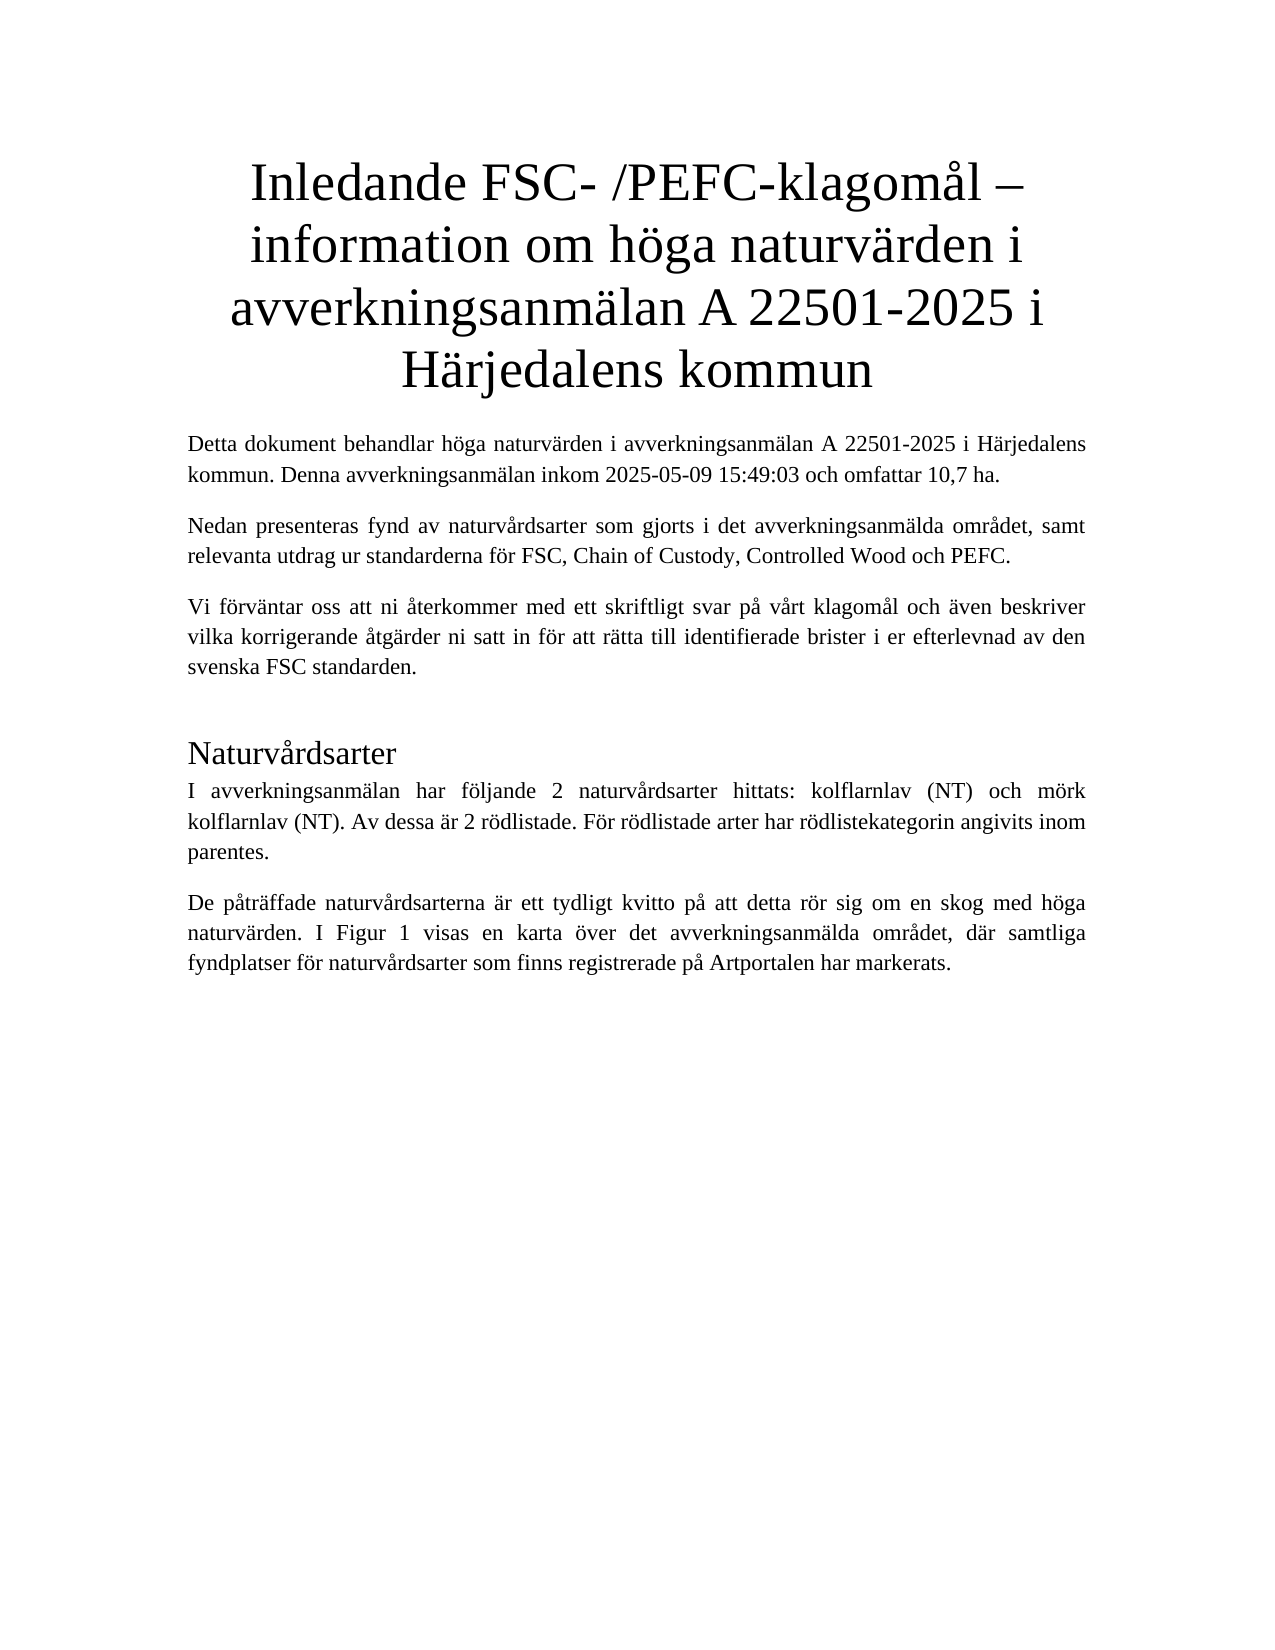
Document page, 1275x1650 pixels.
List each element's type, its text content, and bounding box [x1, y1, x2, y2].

text De påträffade naturvårdsarterna är ett tydligt kvitto på att detta rör sig om en skog med höga naturvärden. I Figur 1 visas en karta över det avverkningsanmälda området, där samtliga fyndplatser för naturvårdsarter som finns registrerade på Artportalen har markerats. [187, 889, 1087, 976]
text I avverkningsanmälan har följande 2 naturvårdsarter hittats: kolflarnlav (NT) och mörk kolflarnlav (NT). Av dessa är 2 rödlistade. För rödlistade arter har rödlistekategorin angivits inom parentes. [187, 778, 1087, 864]
title Inledande FSC- /PEFC-klagomål – information om höga naturvärden i avverkningsanmälan A 22501-2025 i Härjedalens kommun [187, 150, 1087, 399]
subtitle Naturvårdsarter [187, 733, 1087, 772]
text Detta dokument behandlar höga naturvärden i avverkningsanmälan A 22501-2025 i Härjedalens kommun. Denna avverkningsanmälan inkom 2025-05-09 15:49:03 och omfattar 10,7 ha. [187, 430, 1087, 487]
text Nedan presenteras fynd av naturvårdsarter som gjorts i det avverkningsanmälda området, samt relevanta utdrag ur standarderna för FSC, Chain of Custody, Controlled Wood och PEFC. [187, 512, 1087, 568]
text Vi förväntar oss att ni återkommer med ett skriftligt svar på vårt klagomål och även beskriver vilka korrigerande åtgärder ni satt in för att rätta till identifierade brister i er efterlevnad av den svenska FSC standarden. [187, 593, 1087, 680]
